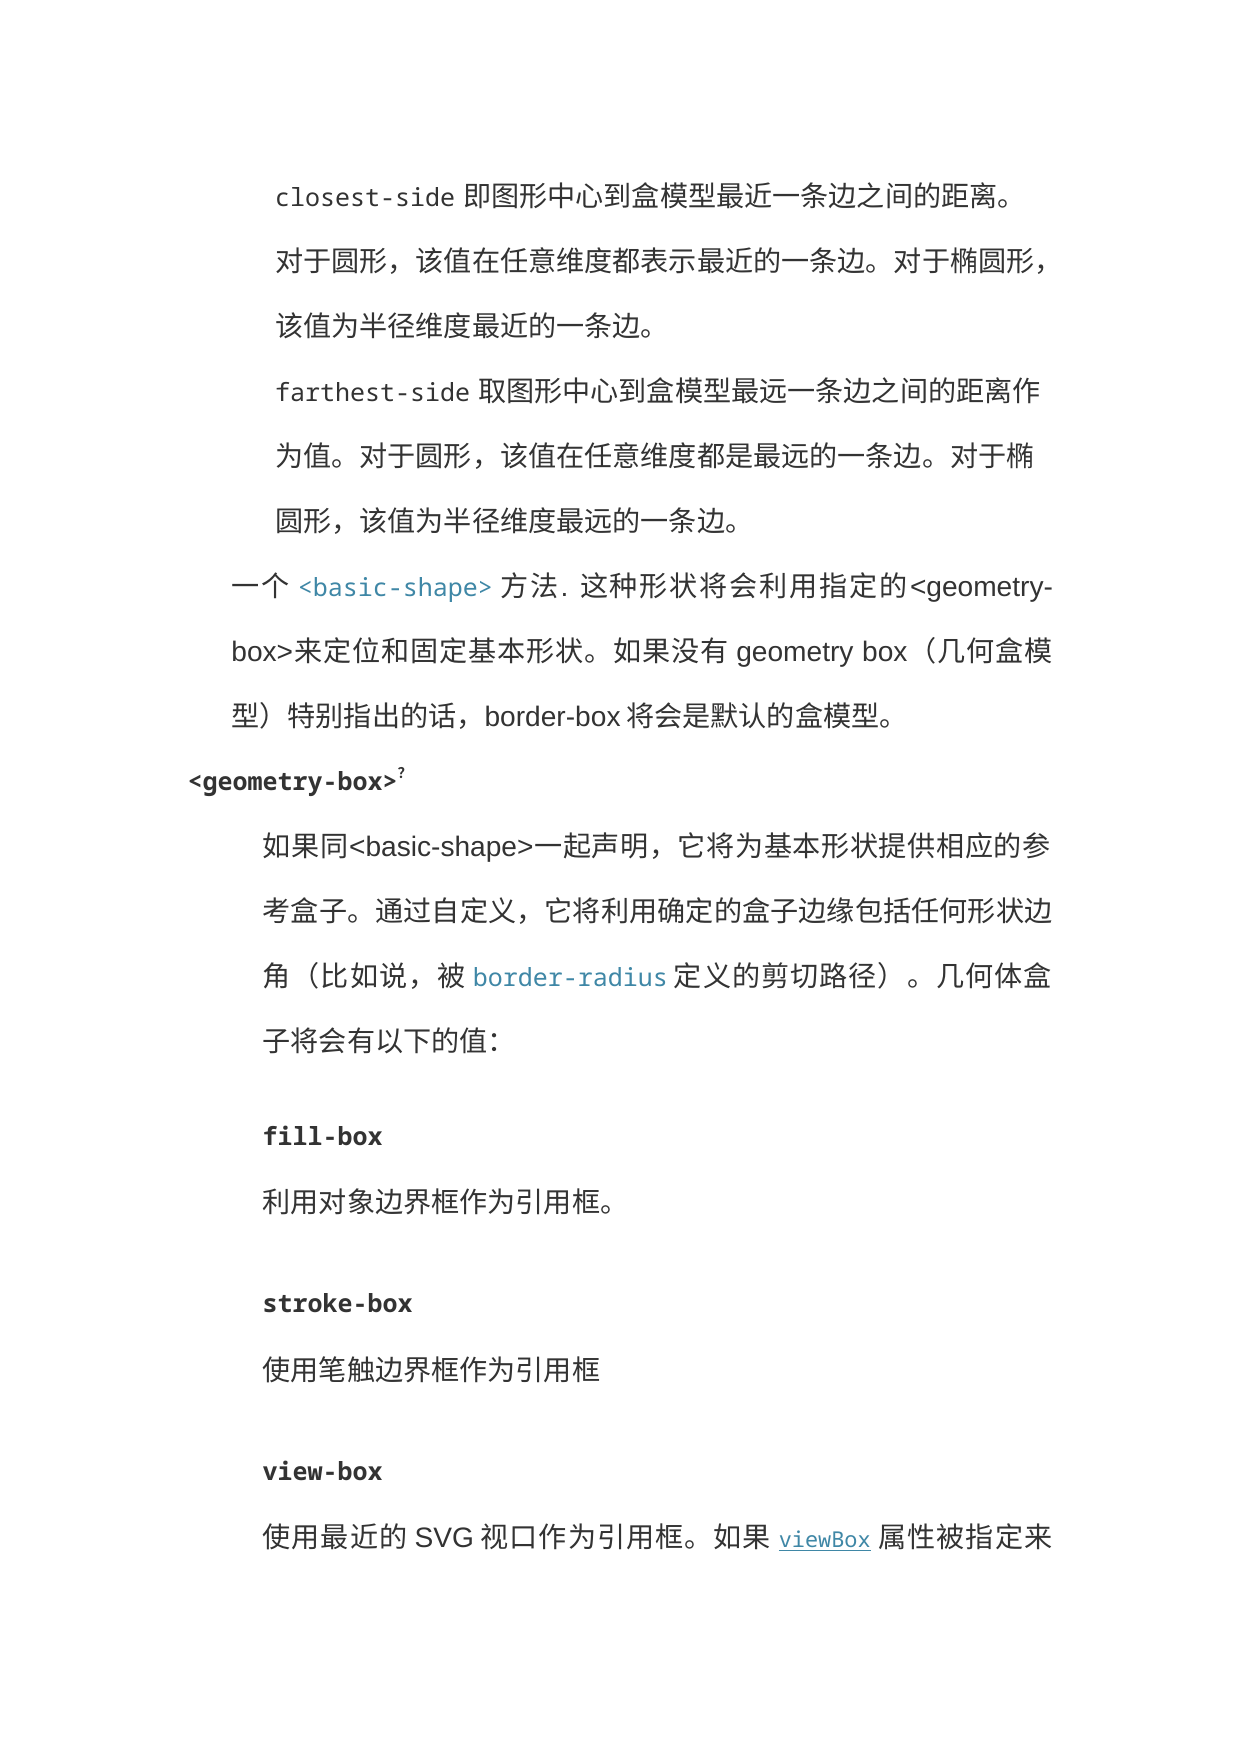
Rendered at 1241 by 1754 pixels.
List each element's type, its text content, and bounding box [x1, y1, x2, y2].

text closest-side 即图形中心到盒模型最近一条边之间的距离。对于圆形，该值在任意维度都表示最近的一条边。对于椭圆形，该值为半径维度最近的一条边。 [275, 162, 1053, 357]
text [262, 1503, 1053, 1568]
text fill-box [262, 1103, 1053, 1168]
text stroke-box [262, 1271, 1053, 1336]
text farthest-side 取图形中心到盒模型最远一条边之间的距离作为值。对于圆形，该值在任意维度都是最远的一条边。对于椭圆形，该值为半径维度最远的一条边。 [275, 357, 1053, 552]
text 如果同<basic-shape>一起声明，它将为基本形状提供相应的参考盒子。通过自定义，它将利用确定的盒子边缘包括任何形状边角（比如说，被border-radius定义的剪切路径）。几何体盒子将会有以下的值： [262, 812, 1053, 1072]
text 利用对象边界框作为引用框。 [262, 1168, 1053, 1233]
text view-box [262, 1438, 1053, 1503]
text 使用笔触边界框作为引用框 [262, 1336, 1053, 1401]
text 一个 <basic-shape> 方法. 这种形状将会利用指定的<geometry-box>来定位和固定基本形状。如果没有geometry box（几何盒模型）特别指出的话，border-box将会是默认的盒模型。 [231, 552, 1053, 747]
text <geometry-box>？ [187, 747, 1053, 812]
